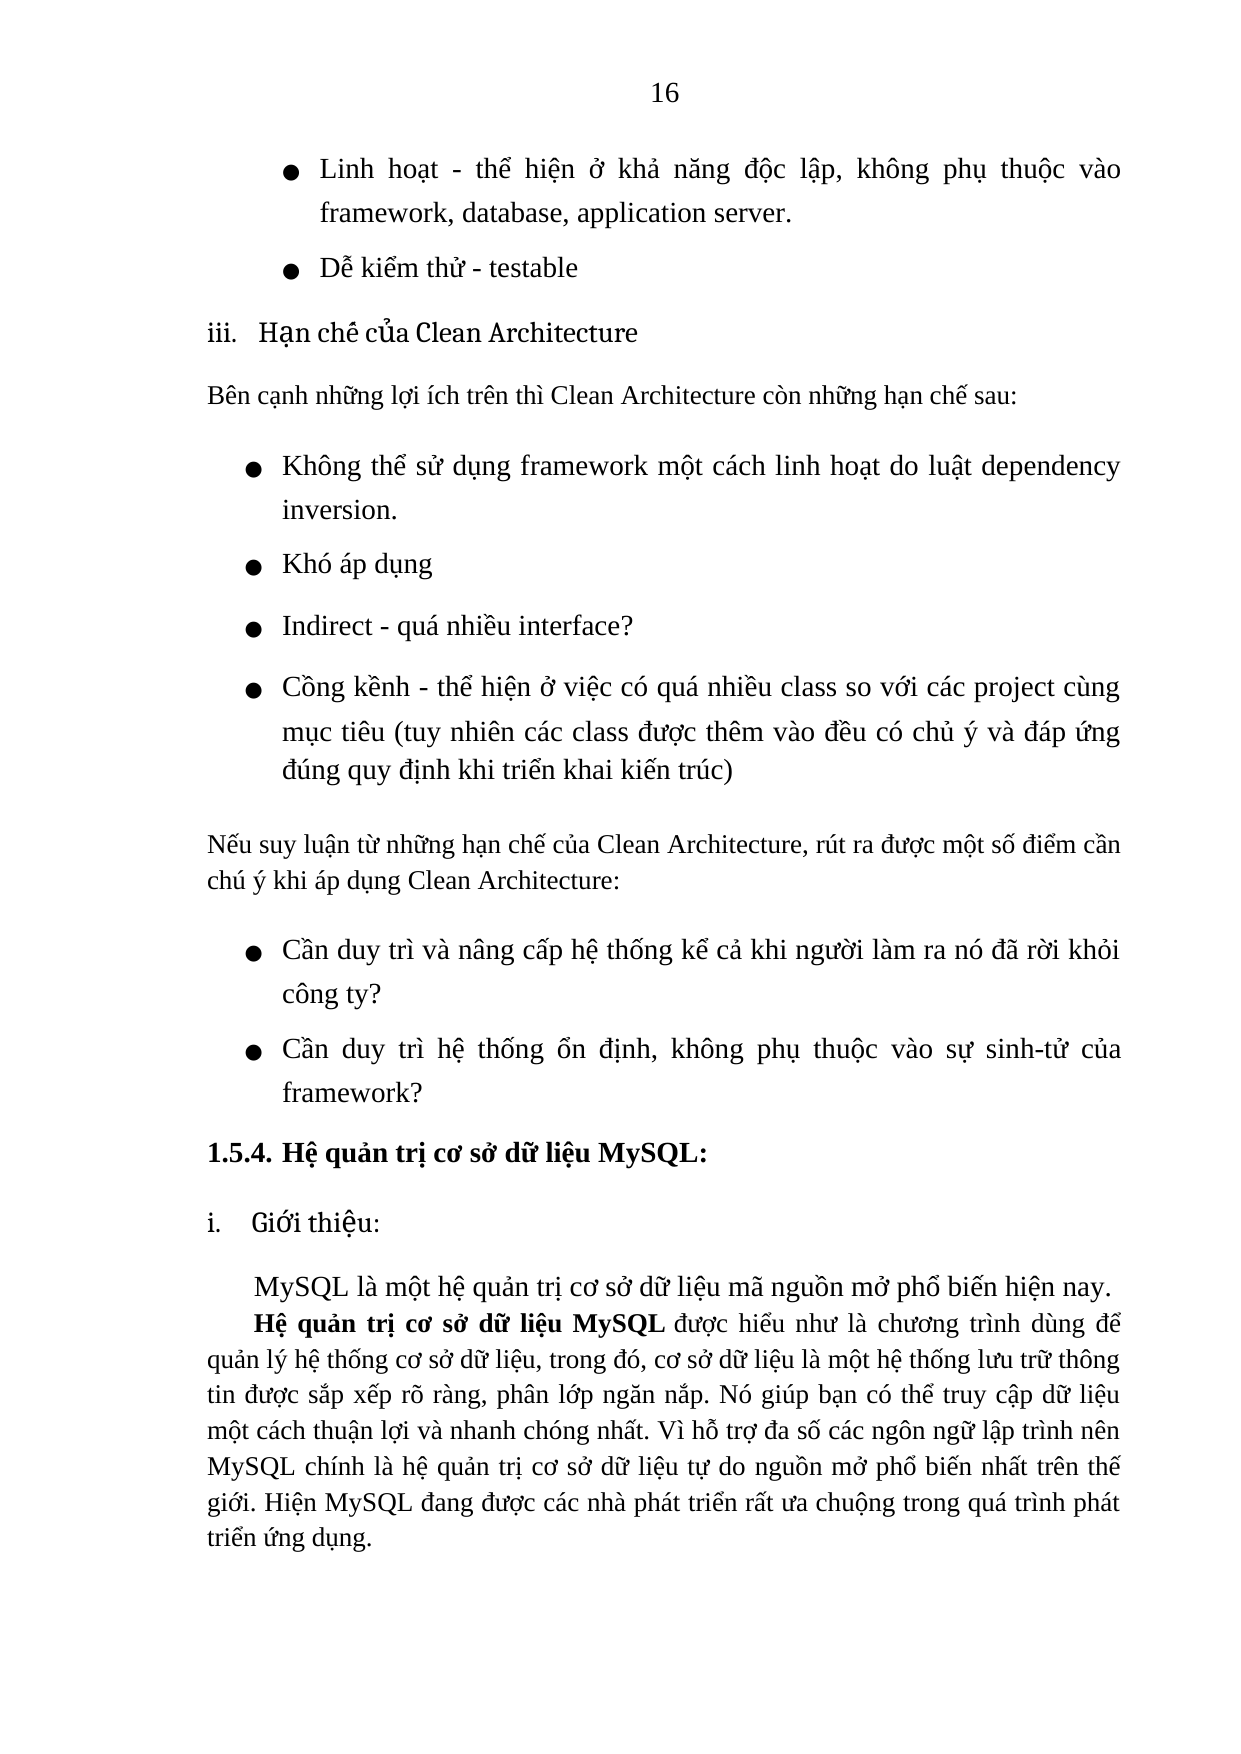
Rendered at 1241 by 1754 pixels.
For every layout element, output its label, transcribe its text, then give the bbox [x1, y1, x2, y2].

subtitle Giới thiệu: [207, 1206, 1122, 1239]
list Linh hoạt - thể hiện ở khả năng độc lập, không phụ thuộc vào framework, database, application server. [282, 148, 1122, 229]
subtitle Hạn chế của Clean Architecture [207, 316, 1122, 350]
list Dễ kiểm thử - testable [282, 246, 1122, 289]
list Indirect - quá nhiều interface? [244, 604, 1122, 647]
list Cần duy trì hệ thống ổn định, không phụ thuộc vào sự sinh-tử của framework? [244, 1028, 1122, 1109]
list Cần duy trì và nâng cấp hệ thống kể cả khi người làm ra nó đã rời khỏi công ty? [244, 929, 1122, 1010]
text Nếu suy luận từ những hạn chế của Clean Architecture, rút ra được một số điểm cần chú ý khi áp dụng Clean Architecture: [207, 828, 1122, 895]
list Cồng kềnh - thể hiện ở việc có quá nhiều class so với các project cùng mục tiêu (tuy nhiên các class được thêm vào đều có chủ ý và đáp ứng đúng quy định khi triển khai kiến trúc) [244, 666, 1122, 786]
subtitle Hệ quản trị cơ sở dữ liệu MySQL: [207, 1135, 1122, 1168]
text Bên cạnh những lợi ích trên thì Clean Architecture còn những hạn chế sau: [207, 379, 1122, 410]
list Khó áp dụng [244, 543, 1122, 586]
list Không thể sử dụng framework một cách linh hoạt do luật dependency inversion. [244, 444, 1122, 525]
text MySQL là một hệ quản trị cơ sở dữ liệu mã nguồn mở phổ biến hiện nay. [207, 1269, 1122, 1302]
